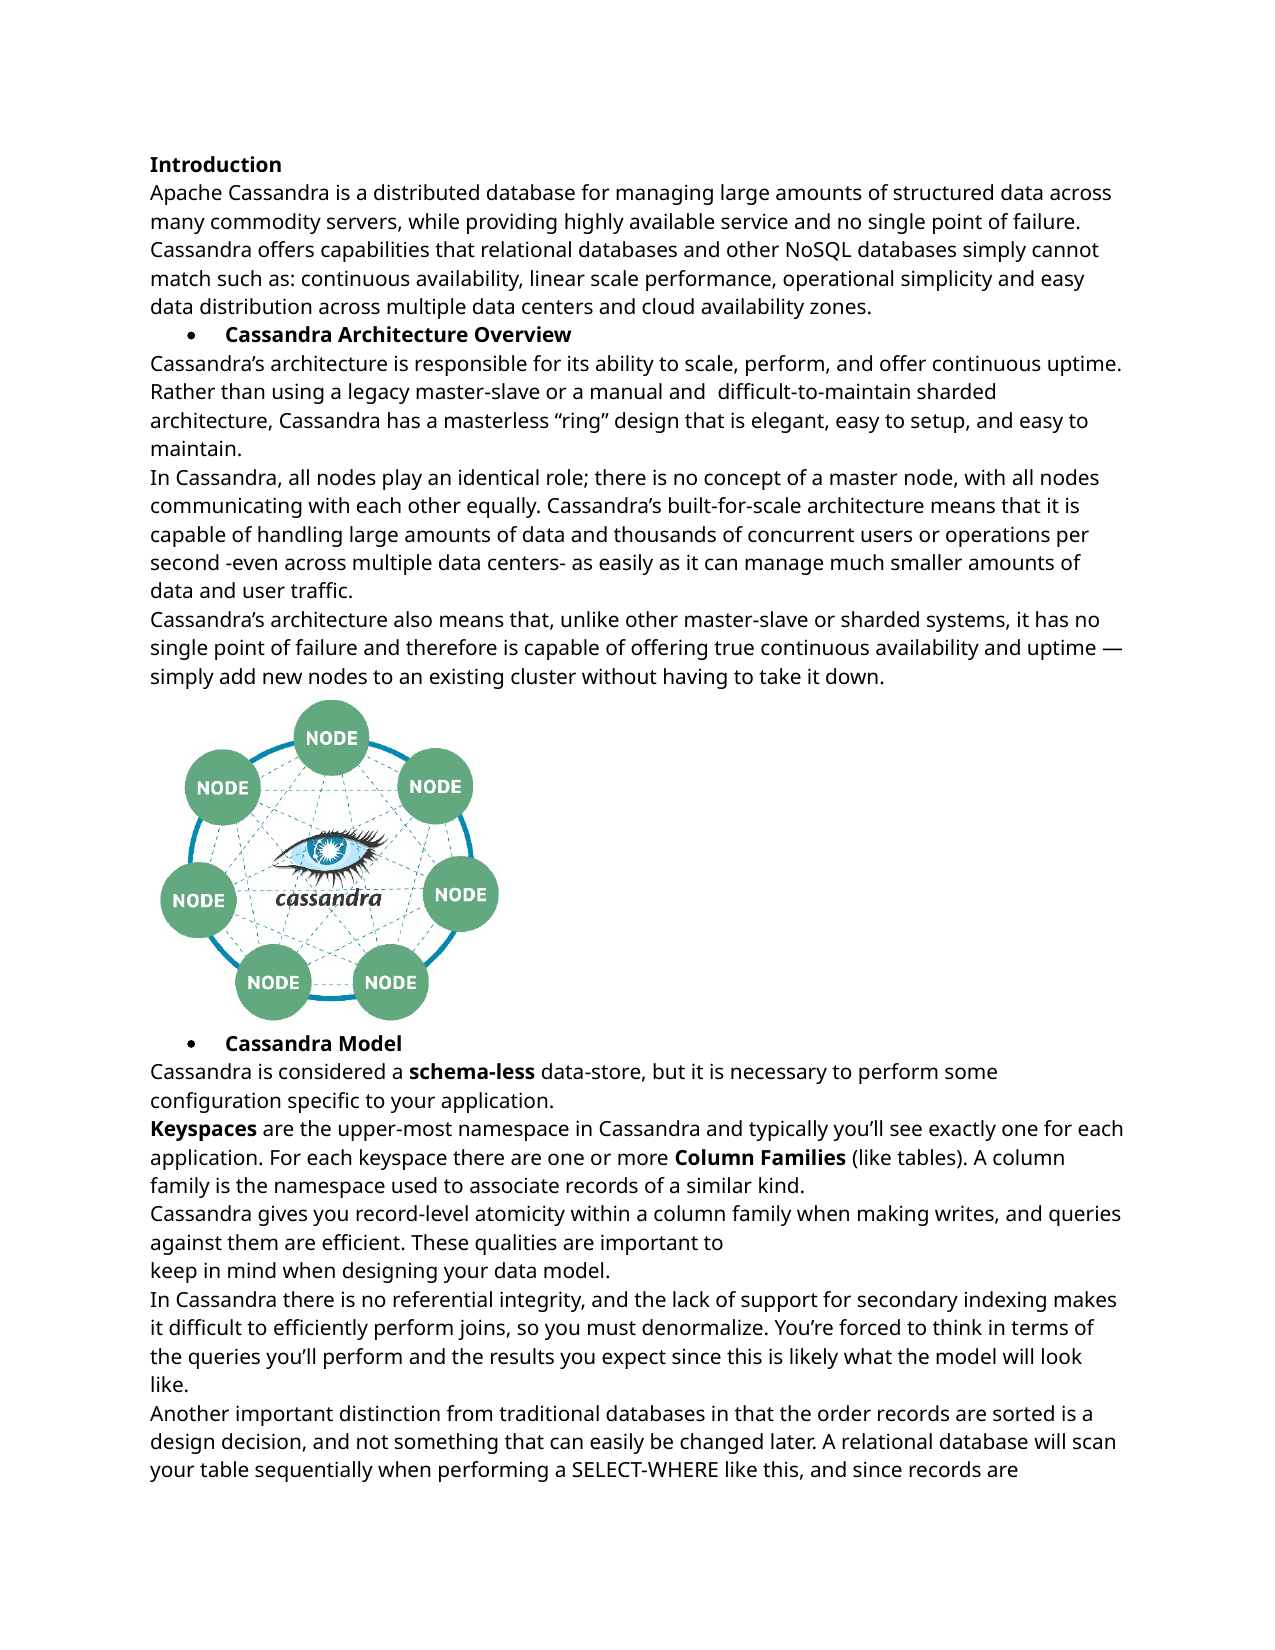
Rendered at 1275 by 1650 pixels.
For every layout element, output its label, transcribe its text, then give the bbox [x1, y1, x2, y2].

text Cassandra is considered a schema-less data-store, but it is necessary to perform some configuration specific to your application. [150, 1057, 1125, 1114]
text Cassandra’s architecture also means that, unlike other master-slave or sharded systems, it has no single point of failure and therefore is capable of offering true continuous availability and uptime — simply add new nodes to an existing cluster without having to take it down. [150, 605, 1125, 690]
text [150, 1399, 1125, 1484]
list Cassandra Architecture Overview [187, 321, 1125, 349]
text Introduction [150, 150, 1125, 178]
text Cassandra gives you record-level atomicity within a column family when making writes, and queries against them are efficient. These qualities are important to keep in mind when designing your data model. [150, 1199, 1125, 1285]
text Keyspaces are the upper-most namespace in Cassandra and typically you’ll see exactly one for each application. For each keyspace there are one or more Column Families (like tables). A column family is the namespace used to associate records of a similar kind. [150, 1114, 1125, 1199]
text In Cassandra there is no referential integrity, and the lack of support for secondary indexing makes it difficult to efficiently perform joins, so you must denormalize. You’re forced to think in terms of the queries you’ll perform and the results you expect since this is likely what the model will look like. [150, 1285, 1125, 1399]
text In Cassandra, all nodes play an identical role; there is no concept of a master node, with all nodes communicating with each other equally. Cassandra’s built-for-scale architecture means that it is capable of handling large amounts of data and thousands of concurrent users or operations per second -even across multiple data centers- as easily as it can manage much smaller amounts of data and user traffic. [150, 463, 1125, 605]
text Cassandra’s architecture is responsible for its ability to scale, perform, and offer continuous uptime. Rather than using a legacy master-slave or a manual and difficult-to-maintain sharded architecture, Cassandra has a masterless “ring” design that is elegant, easy to setup, and easy to maintain. [150, 349, 1125, 463]
list Cassandra Model [187, 1029, 1125, 1057]
picture [150, 690, 507, 1029]
text Apache Cassandra is a distributed database for managing large amounts of structured data across many commodity servers, while providing highly available service and no single point of failure. Cassandra offers capabilities that relational databases and other NoSQL databases simply cannot match such as: continuous availability, linear scale performance, operational simplicity and easy data distribution across multiple data centers and cloud availability zones. [150, 178, 1125, 321]
